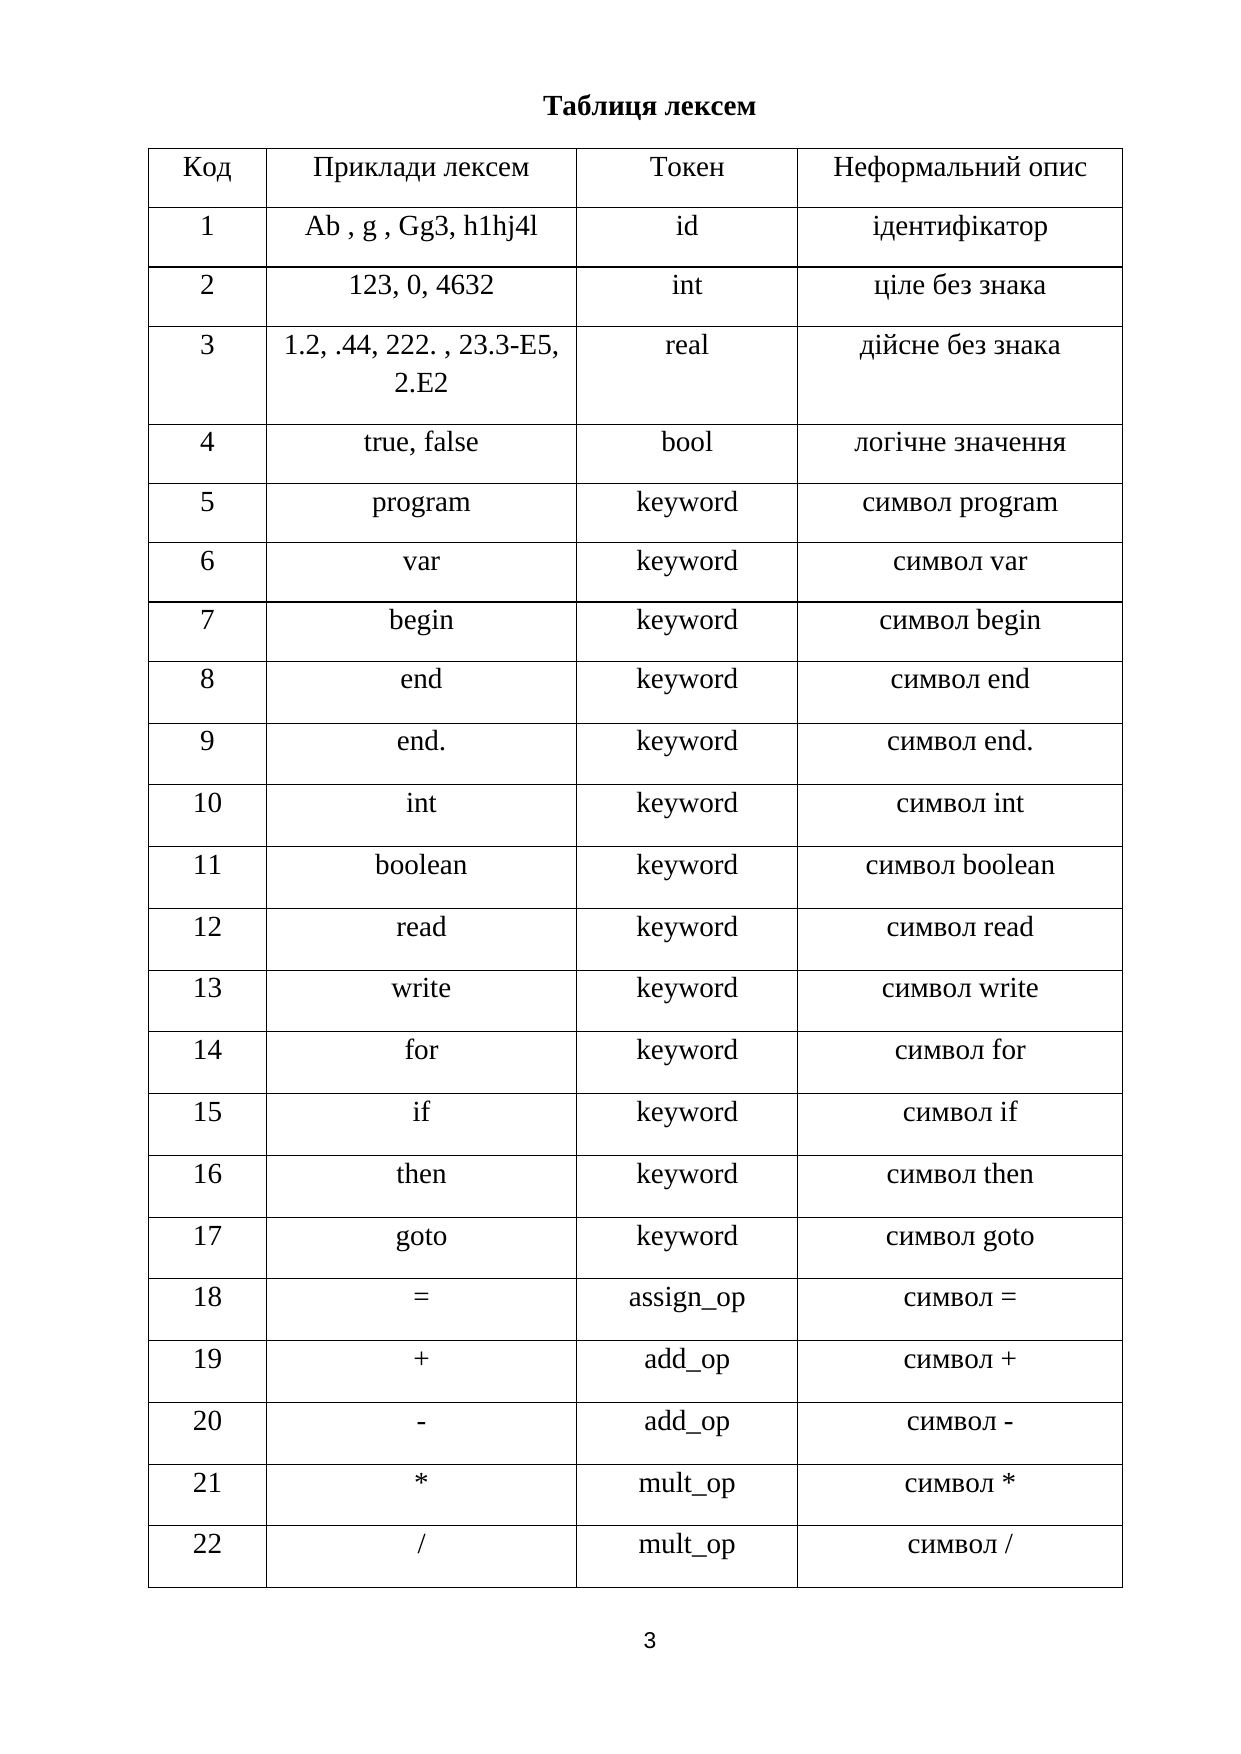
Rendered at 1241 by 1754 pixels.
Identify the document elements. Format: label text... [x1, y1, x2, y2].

table_cell символ end [798, 662, 1122, 722]
table_cell 5 [149, 484, 266, 542]
table_cell end [267, 662, 576, 722]
table_cell keyword [577, 1094, 797, 1155]
table_cell keyword [577, 1156, 797, 1217]
table_cell goto [267, 1218, 576, 1278]
table_cell символ / [798, 1526, 1122, 1587]
table_cell символ goto [798, 1218, 1122, 1278]
table_cell 8 [149, 662, 266, 722]
table_cell program [267, 484, 576, 542]
table_cell keyword [577, 484, 797, 542]
table_header Токен [577, 149, 797, 207]
table_cell 1 [149, 208, 266, 266]
table_cell then [267, 1156, 576, 1217]
table_cell keyword [577, 662, 797, 722]
table_cell + [267, 1341, 576, 1402]
table_cell логічне значення [798, 425, 1122, 483]
table_cell write [267, 971, 576, 1031]
table_cell 14 [149, 1032, 266, 1093]
table_cell 9 [149, 724, 266, 784]
table_cell символ end. [798, 724, 1122, 784]
table_cell add_op [577, 1341, 797, 1402]
table_cell assign_op [577, 1279, 797, 1340]
table_cell keyword [577, 909, 797, 969]
table_cell 3 [149, 327, 266, 423]
table_cell int [577, 268, 797, 326]
table_cell keyword [577, 847, 797, 908]
table_cell * [267, 1465, 576, 1525]
table_cell символ = [798, 1279, 1122, 1340]
table_cell 6 [149, 543, 266, 601]
table_cell add_op [577, 1403, 797, 1464]
table_cell 19 [149, 1341, 266, 1402]
table_cell keyword [577, 785, 797, 846]
table_cell 21 [149, 1465, 266, 1525]
table_cell keyword [577, 971, 797, 1031]
table_cell символ begin [798, 603, 1122, 661]
table_cell 22 [149, 1526, 266, 1587]
table_cell 20 [149, 1403, 266, 1464]
table_cell = [267, 1279, 576, 1340]
table_cell символ - [798, 1403, 1122, 1464]
table_cell true, false [267, 425, 576, 483]
table_cell 16 [149, 1156, 266, 1217]
text Таблиця лексем [148, 88, 1152, 122]
table_header Приклади лексем [267, 149, 576, 207]
table_cell - [267, 1403, 576, 1464]
table_cell mult_op [577, 1465, 797, 1525]
table_cell int [267, 785, 576, 846]
table_cell keyword [577, 1032, 797, 1093]
table_cell Ab , g , Gg3, h1hj4l [267, 208, 576, 266]
table_cell символ * [798, 1465, 1122, 1525]
table_cell keyword [577, 1218, 797, 1278]
table_header Неформальний опис [798, 149, 1122, 207]
table_cell 17 [149, 1218, 266, 1278]
table_cell id [577, 208, 797, 266]
table_cell ціле без знака [798, 268, 1122, 326]
table_cell 4 [149, 425, 266, 483]
table_cell символ program [798, 484, 1122, 542]
table_cell real [577, 327, 797, 423]
table_cell 123, 0, 4632 [267, 268, 576, 326]
table_cell 10 [149, 785, 266, 846]
table_cell 1.2, .44, 222. , 23.3-E5, 2.E2 [267, 327, 576, 423]
table_header Код [149, 149, 266, 207]
table_cell 11 [149, 847, 266, 908]
table_cell for [267, 1032, 576, 1093]
table_cell / [267, 1526, 576, 1587]
table_cell символ var [798, 543, 1122, 601]
table_cell var [267, 543, 576, 601]
table_cell символ if [798, 1094, 1122, 1155]
table_cell begin [267, 603, 576, 661]
table_cell 2 [149, 268, 266, 326]
table_cell if [267, 1094, 576, 1155]
table_cell 13 [149, 971, 266, 1031]
table_cell символ int [798, 785, 1122, 846]
table_cell символ boolean [798, 847, 1122, 908]
table_cell keyword [577, 724, 797, 784]
table_cell keyword [577, 543, 797, 601]
table_cell символ + [798, 1341, 1122, 1402]
table_cell mult_op [577, 1526, 797, 1587]
table_cell символ read [798, 909, 1122, 969]
table_cell 12 [149, 909, 266, 969]
table_cell 15 [149, 1094, 266, 1155]
table_cell символ for [798, 1032, 1122, 1093]
table_cell keyword [577, 603, 797, 661]
table_cell 7 [149, 603, 266, 661]
table_cell bool [577, 425, 797, 483]
table_cell символ then [798, 1156, 1122, 1217]
table_cell boolean [267, 847, 576, 908]
table_cell end. [267, 724, 576, 784]
table_cell read [267, 909, 576, 969]
table_cell символ write [798, 971, 1122, 1031]
table_cell дійсне без знака [798, 327, 1122, 423]
table_cell ідентифікатор [798, 208, 1122, 266]
table_cell 18 [149, 1279, 266, 1340]
